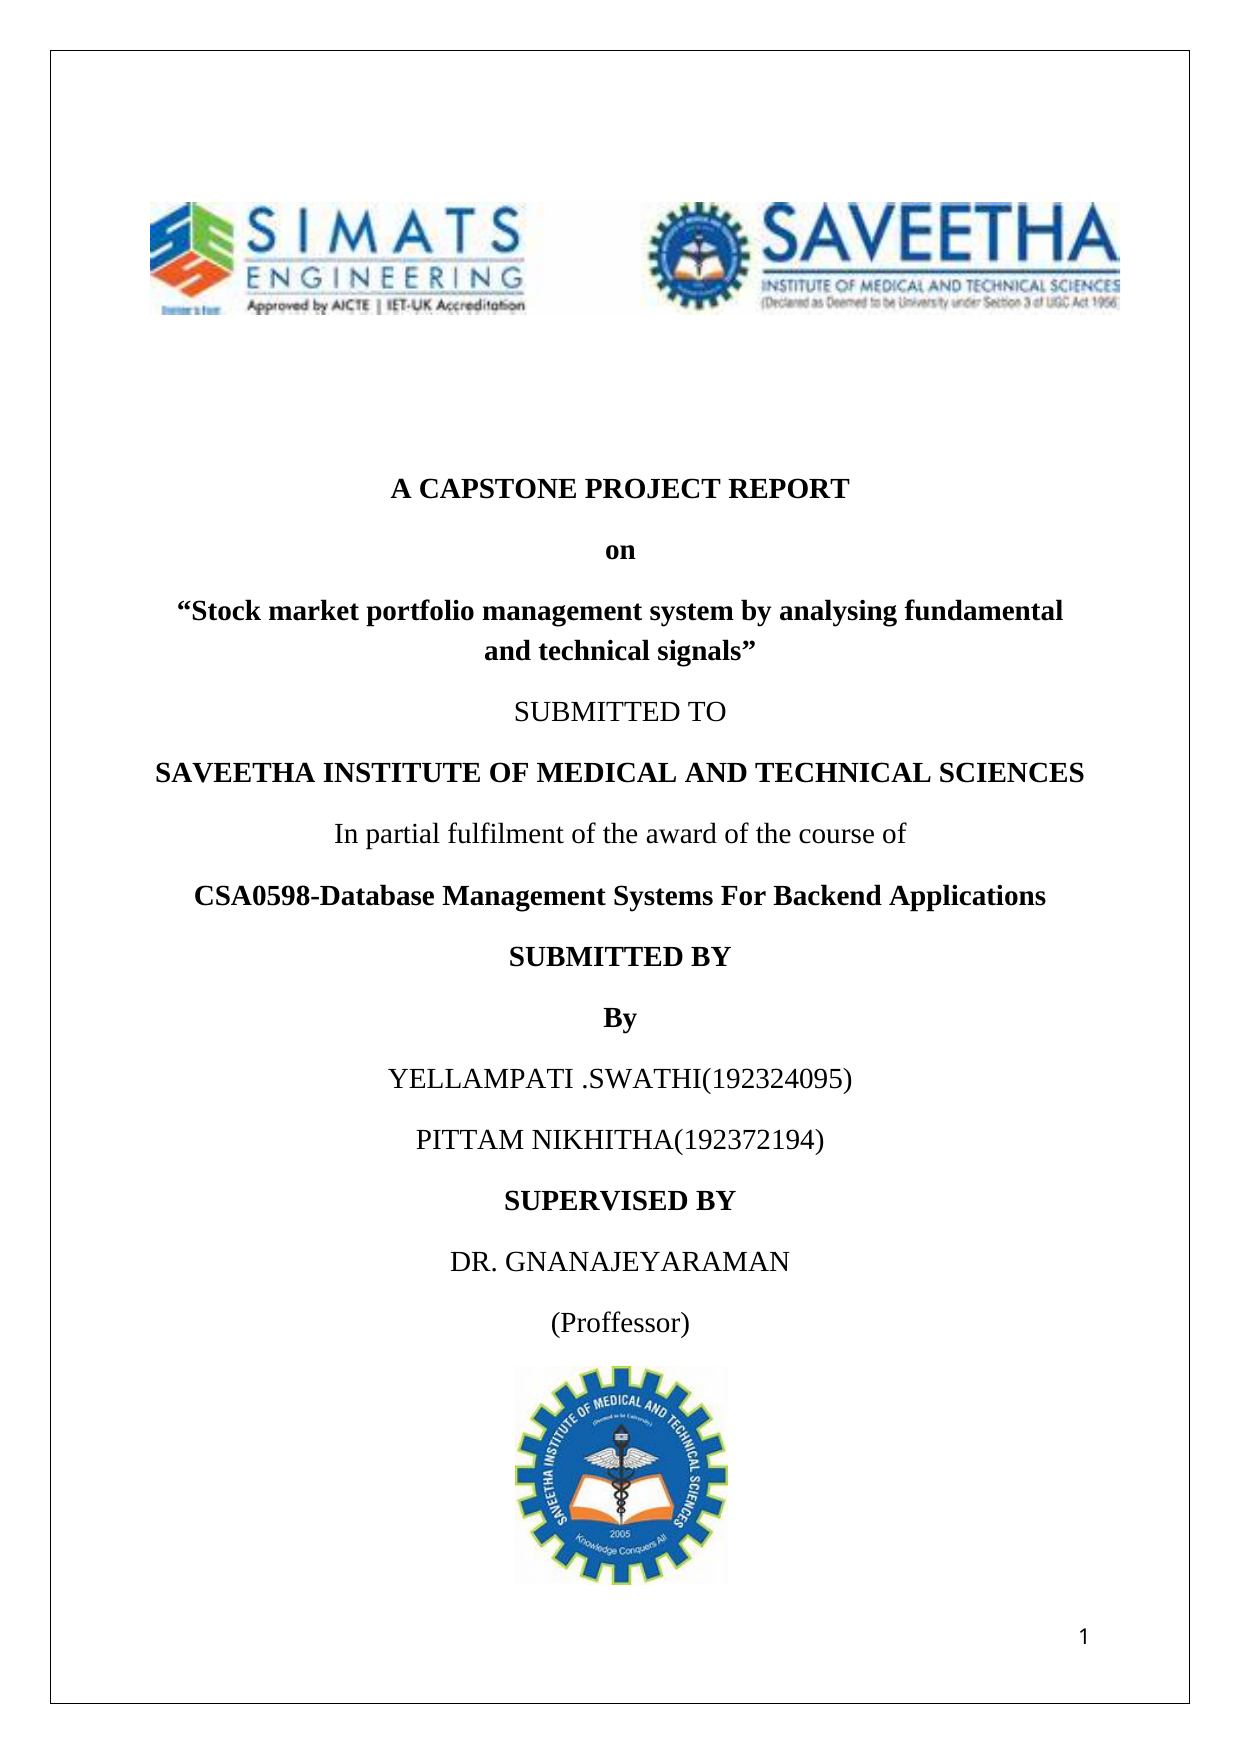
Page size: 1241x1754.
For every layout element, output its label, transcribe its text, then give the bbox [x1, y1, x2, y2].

text SUPERVISED BY [150, 1183, 1090, 1216]
text CSA0598-Database Management Systems For Backend Applications [150, 878, 1090, 911]
picture [150, 202, 1121, 315]
text SUBMITTED BY [150, 939, 1090, 972]
text YELLAMPATI .SWATHI(192324095) [150, 1061, 1090, 1094]
picture [515, 1366, 728, 1585]
text SAVEETHA INSTITUTE OF MEDICAL AND TECHNICAL SCIENCES [150, 756, 1090, 789]
text By [150, 1000, 1090, 1033]
text A CAPSTONE PROJECT REPORT [150, 471, 1090, 505]
text In partial fulfilment of the award of the course of [150, 817, 1090, 850]
text “Stock market portfolio management system by analysing fundamental and technical signals” [150, 593, 1090, 667]
text DR. GNANAJEYARAMAN [150, 1244, 1090, 1277]
text SUBMITTED TO [150, 694, 1090, 728]
text (Proffessor) [150, 1305, 1090, 1338]
text PITTAM NIKHITHA(192372194) [150, 1122, 1090, 1155]
text on [150, 532, 1090, 566]
